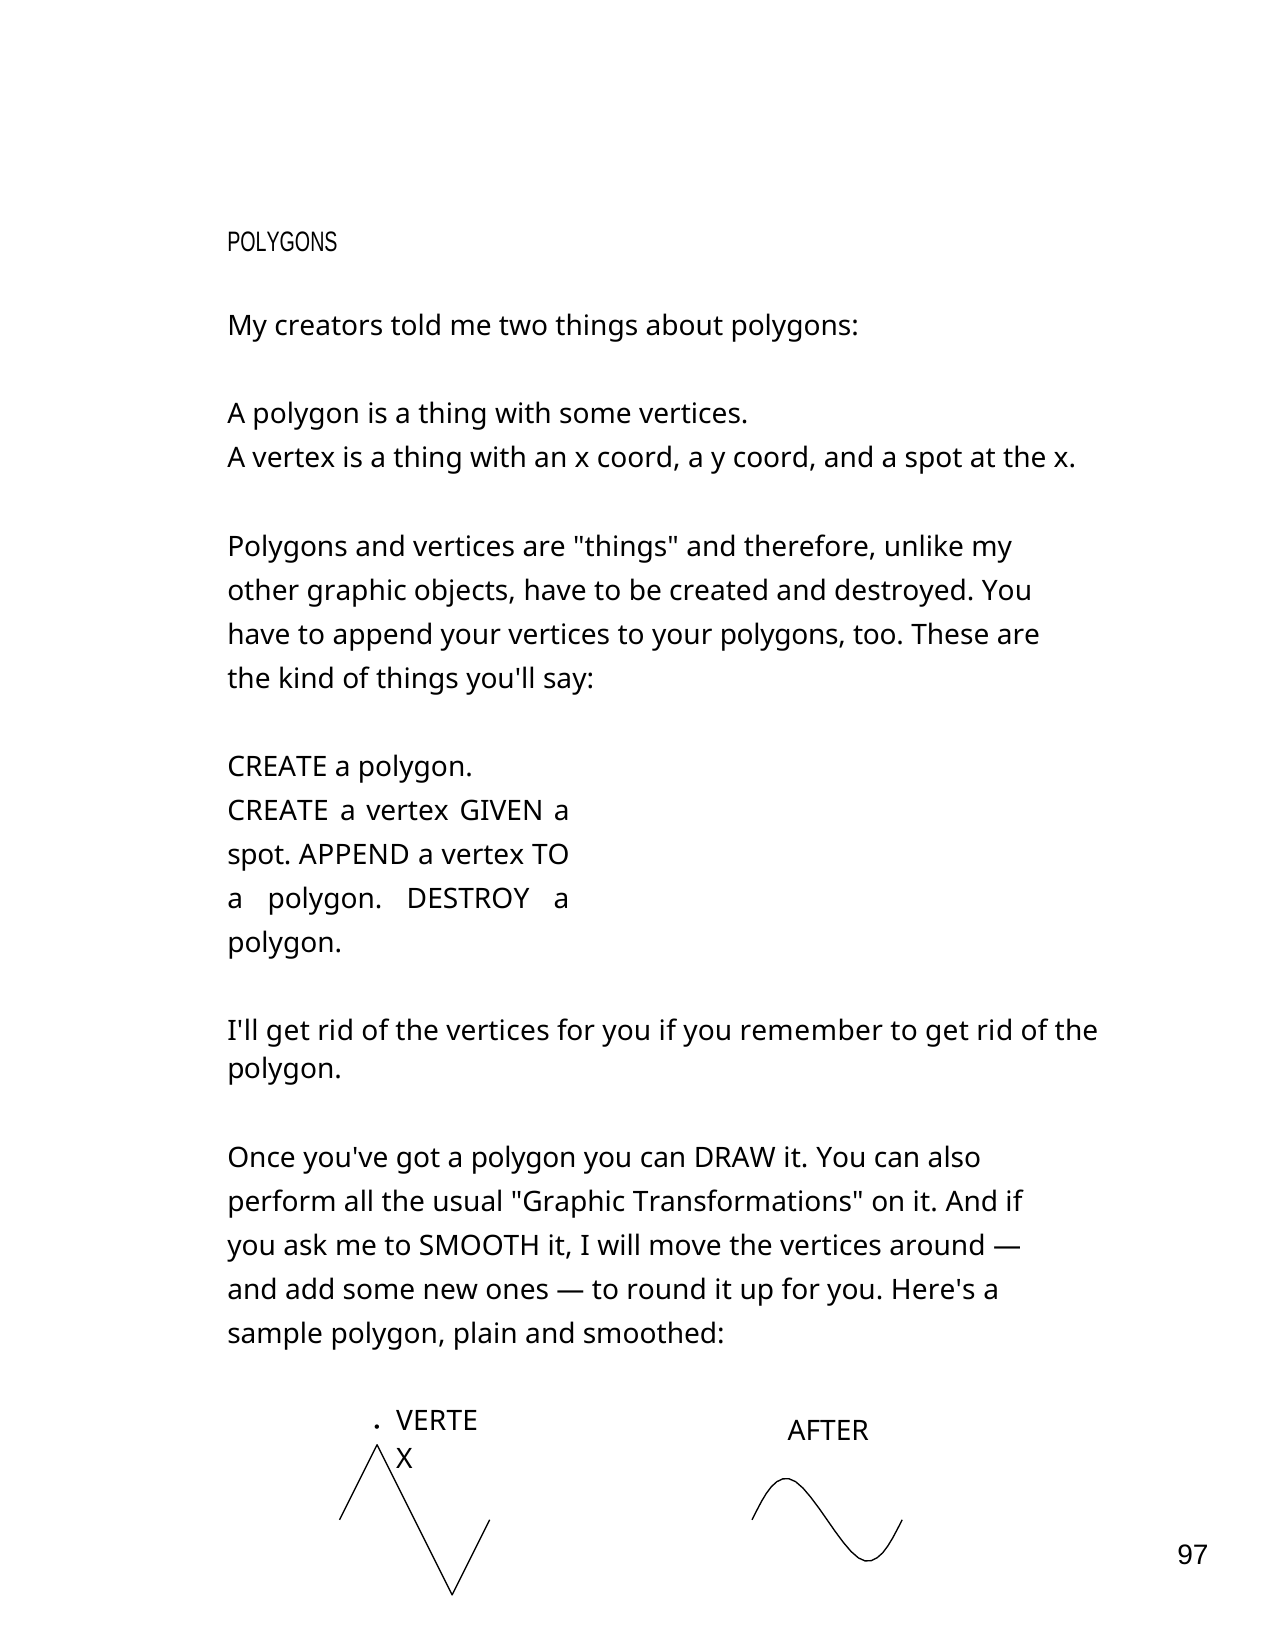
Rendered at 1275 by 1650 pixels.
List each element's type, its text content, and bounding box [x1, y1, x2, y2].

text I'll get rid of the vertices for you if you remember to get rid of the polygon. [227, 1010, 1100, 1087]
text Once you've got a polygon you can DRAW it. You can also perform all the usual "Graphic Transformations" on it. And if you ask me to SMOOTH it, I will move the vertices around — and add some new ones — to round it up for you. Here's a sample polygon, plain and smoothed: [227, 1137, 1052, 1352]
text CREATE a vertex GIVEN a spot. APPEND a vertex TO a polygon. DESTROY a polygon. [227, 790, 569, 960]
list VERTEX [374, 1400, 488, 1477]
text CREATE a polygon. [227, 746, 1100, 785]
text AFTER [784, 1410, 872, 1448]
text A vertex is a thing with an x coord, a y coord, and a spot at the x. [227, 437, 1100, 475]
text A polygon is a thing with some vertices. [227, 394, 1100, 432]
text Polygons and vertices are "things" and therefore, unlike my other graphic objects, have to be created and destroyed. You have to append your vertices to your polygons, too. These are the kind of things you'll say: [227, 526, 1052, 696]
text My creators told me two things about polygons: [227, 305, 1100, 343]
